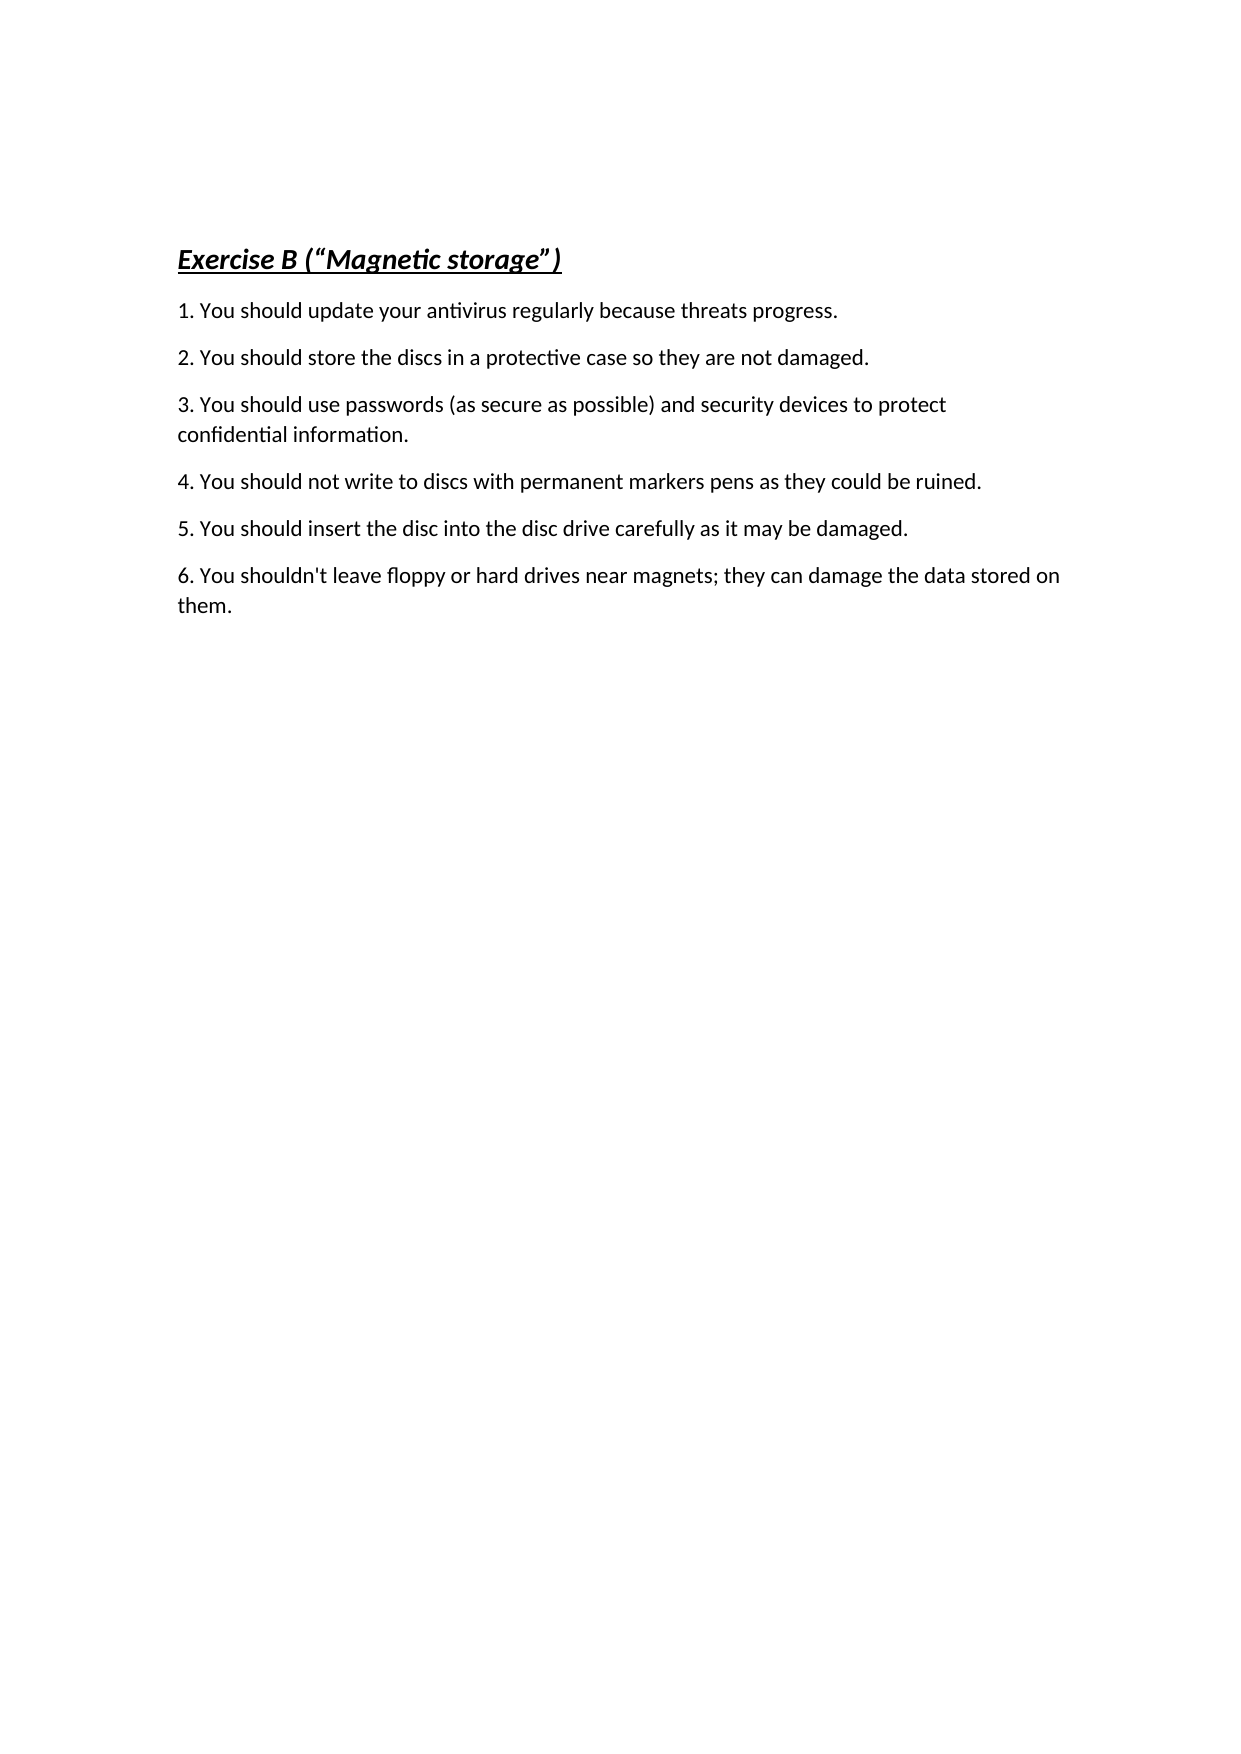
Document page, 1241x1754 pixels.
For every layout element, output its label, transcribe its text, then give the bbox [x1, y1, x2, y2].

text 4. You should not write to discs with permanent markers pens as they could be ruined. [177, 467, 1063, 495]
text 1. You should update your antivirus regularly because threats progress. [177, 296, 1063, 324]
text 3. You should use passwords (as secure as possible) and security devices to protect confidential information. [177, 390, 1063, 448]
text 6. You shouldn't leave floppy or hard drives near magnets; they can damage the data stored on them. [177, 561, 1063, 619]
text 2. You should store the discs in a protective case so they are not damaged. [177, 343, 1063, 371]
text Exercise B (“Magnetic storage”) [177, 241, 1063, 277]
text 5. You should insert the disc into the disc drive carefully as it may be damaged. [177, 514, 1063, 542]
